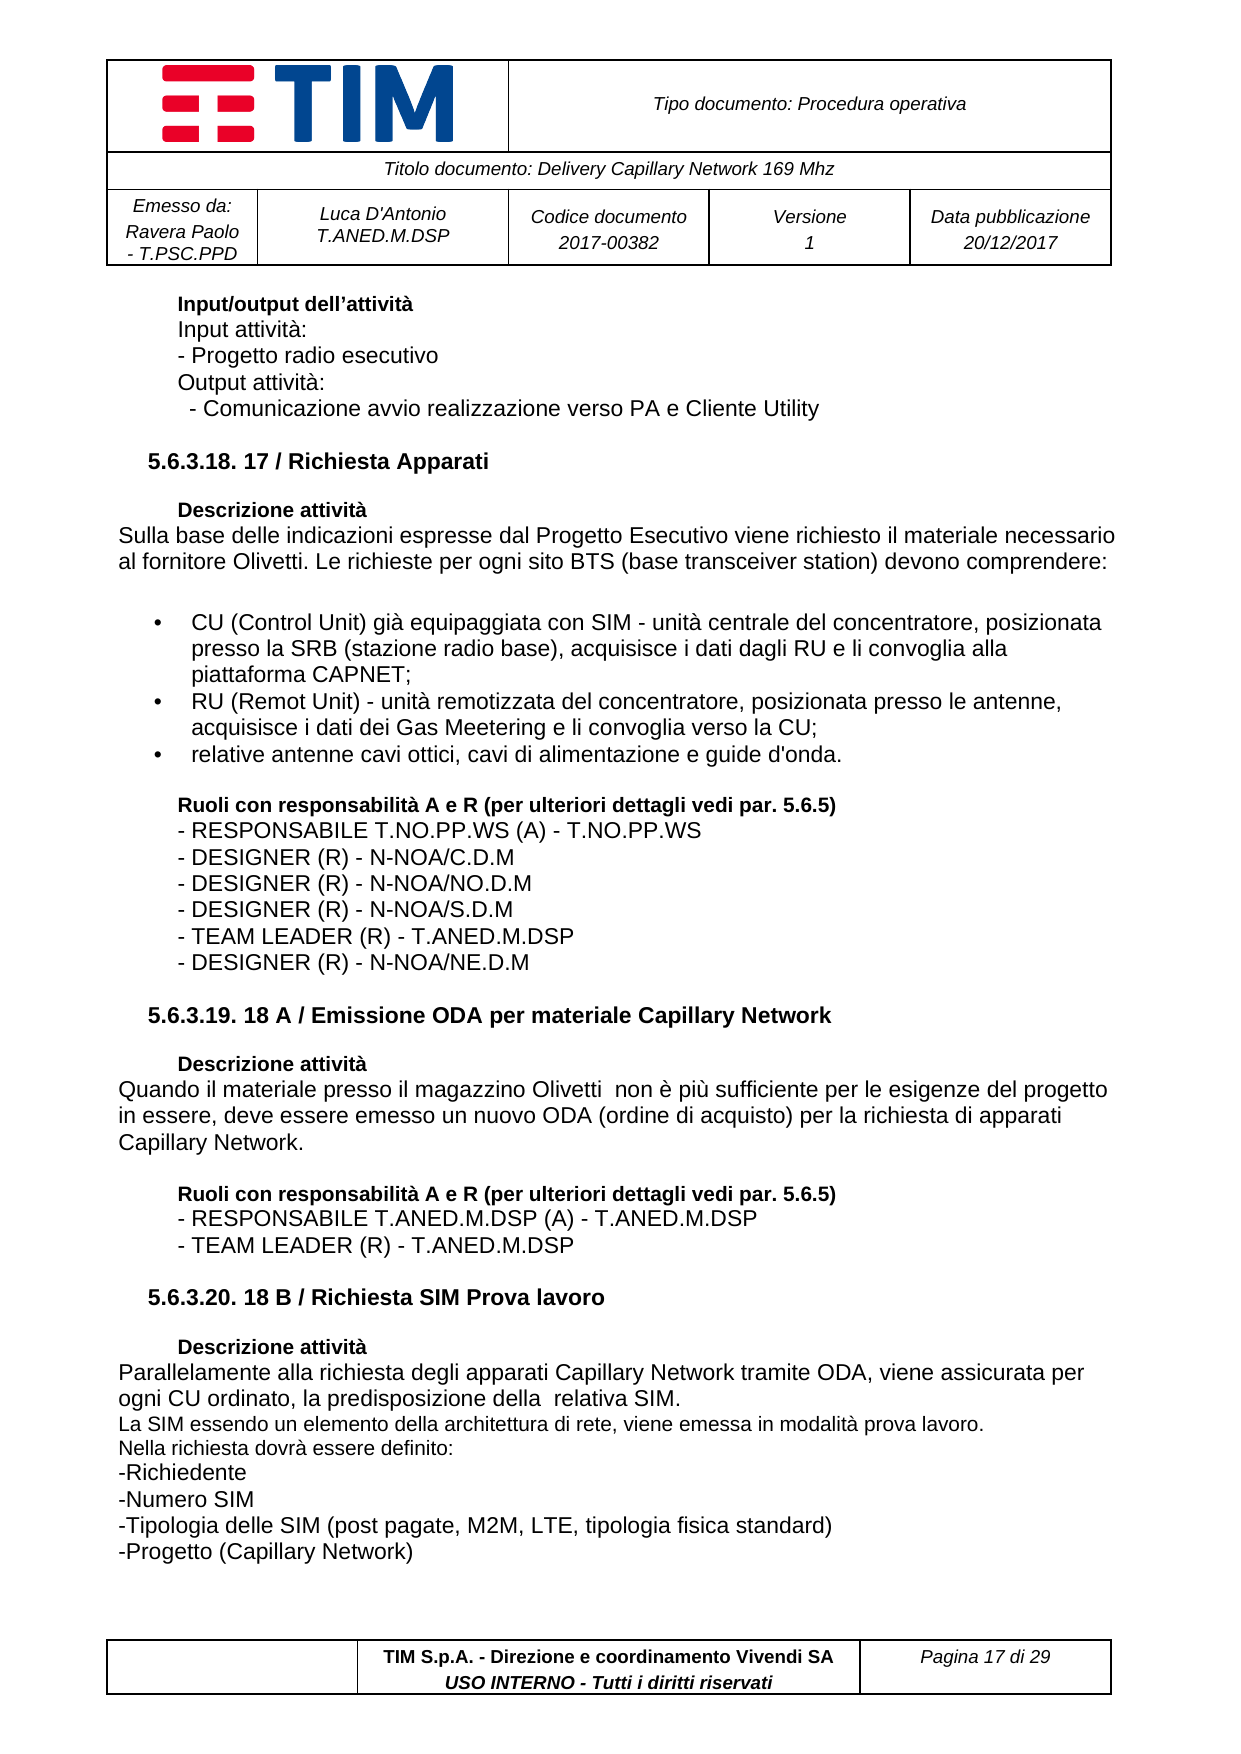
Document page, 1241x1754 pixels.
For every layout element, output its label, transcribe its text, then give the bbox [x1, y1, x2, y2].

text Input/output dell’attività [177, 292, 1122, 316]
subtitle 17 / Richiesta Apparati [148, 448, 1122, 474]
text Descrizione attività [177, 1052, 1122, 1076]
text Quando il materiale presso il magazzino Olivetti non è più sufficiente per le esigenze del progetto in essere, deve essere emesso un nuovo ODA (ordine di acquisto) per la richiesta di apparati Capillary Network. [118, 1076, 1122, 1155]
text Ruoli con responsabilità A e R (per ulteriori dettagli vedi par. 5.6.5) [177, 1181, 1122, 1205]
list RU (Remot Unit) - unità remotizzata del concentratore, posizionata presso le antenne, acquisisce i dati dei Gas Meetering e li convoglia verso la CU; [153, 688, 1122, 741]
text Ruoli con responsabilità A e R (per ulteriori dettagli vedi par. 5.6.5) [177, 793, 1122, 817]
text Output attività: [177, 369, 1122, 395]
text - DESIGNER (R) - N-NOA/NE.D.M [177, 949, 1122, 975]
text - DESIGNER (R) - N-NOA/S.D.M [177, 896, 1122, 923]
text Parallelamente alla richiesta degli apparati Capillary Network tramite ODA, viene assicurata per ogni CU ordinato, la predisposizione della relativa SIM. [118, 1359, 1122, 1411]
text -Numero SIM [118, 1486, 1122, 1512]
text - RESPONSABILE T.ANED.M.DSP (A) - T.ANED.M.DSP [177, 1205, 1122, 1232]
text - DESIGNER (R) - N-NOA/C.D.M [177, 843, 1122, 870]
text Nella richiesta dovrà essere definito: [118, 1435, 1122, 1459]
text -Richiedente [118, 1459, 1122, 1486]
text Descrizione attività [177, 1335, 1122, 1359]
text Input attività: [177, 316, 1122, 342]
text La SIM essendo un elemento della architettura di rete, viene emessa in modalità prova lavoro. [118, 1411, 1122, 1435]
text - TEAM LEADER (R) - T.ANED.M.DSP [177, 1232, 1122, 1258]
subtitle 18 B / Richiesta SIM Prova lavoro [148, 1284, 1122, 1311]
text - Progetto radio esecutivo [177, 342, 1122, 369]
text - DESIGNER (R) - N-NOA/NO.D.M [177, 870, 1122, 896]
text - Comunicazione avvio realizzazione verso PA e Cliente Utility [189, 395, 1122, 421]
text Sulla base delle indicazioni espresse dal Progetto Esecutivo viene richiesto il materiale necessario al fornitore Olivetti. Le richieste per ogni sito BTS (base transceiver station) devono comprendere: [118, 522, 1122, 575]
subtitle 18 A / Emissione ODA per materiale Capillary Network [148, 1002, 1122, 1028]
text - TEAM LEADER (R) - T.ANED.M.DSP [177, 923, 1122, 949]
text Descrizione attività [177, 498, 1122, 522]
text - RESPONSABILE T.NO.PP.WS (A) - T.NO.PP.WS [177, 817, 1122, 843]
text -Tipologia delle SIM (post pagate, M2M, LTE, tipologia fisica standard) [118, 1512, 1122, 1538]
text -Progetto (Capillary Network) [118, 1538, 1122, 1565]
picture [162, 65, 453, 142]
list relative antenne cavi ottici, cavi di alimentazione e guide d'onda. [153, 741, 1122, 767]
list CU (Control Unit) già equipaggiata con SIM - unità centrale del concentratore, posizionata presso la SRB (stazione radio base), acquisisce i dati dagli RU e li convoglia alla piattaforma CAPNET; [153, 609, 1122, 688]
